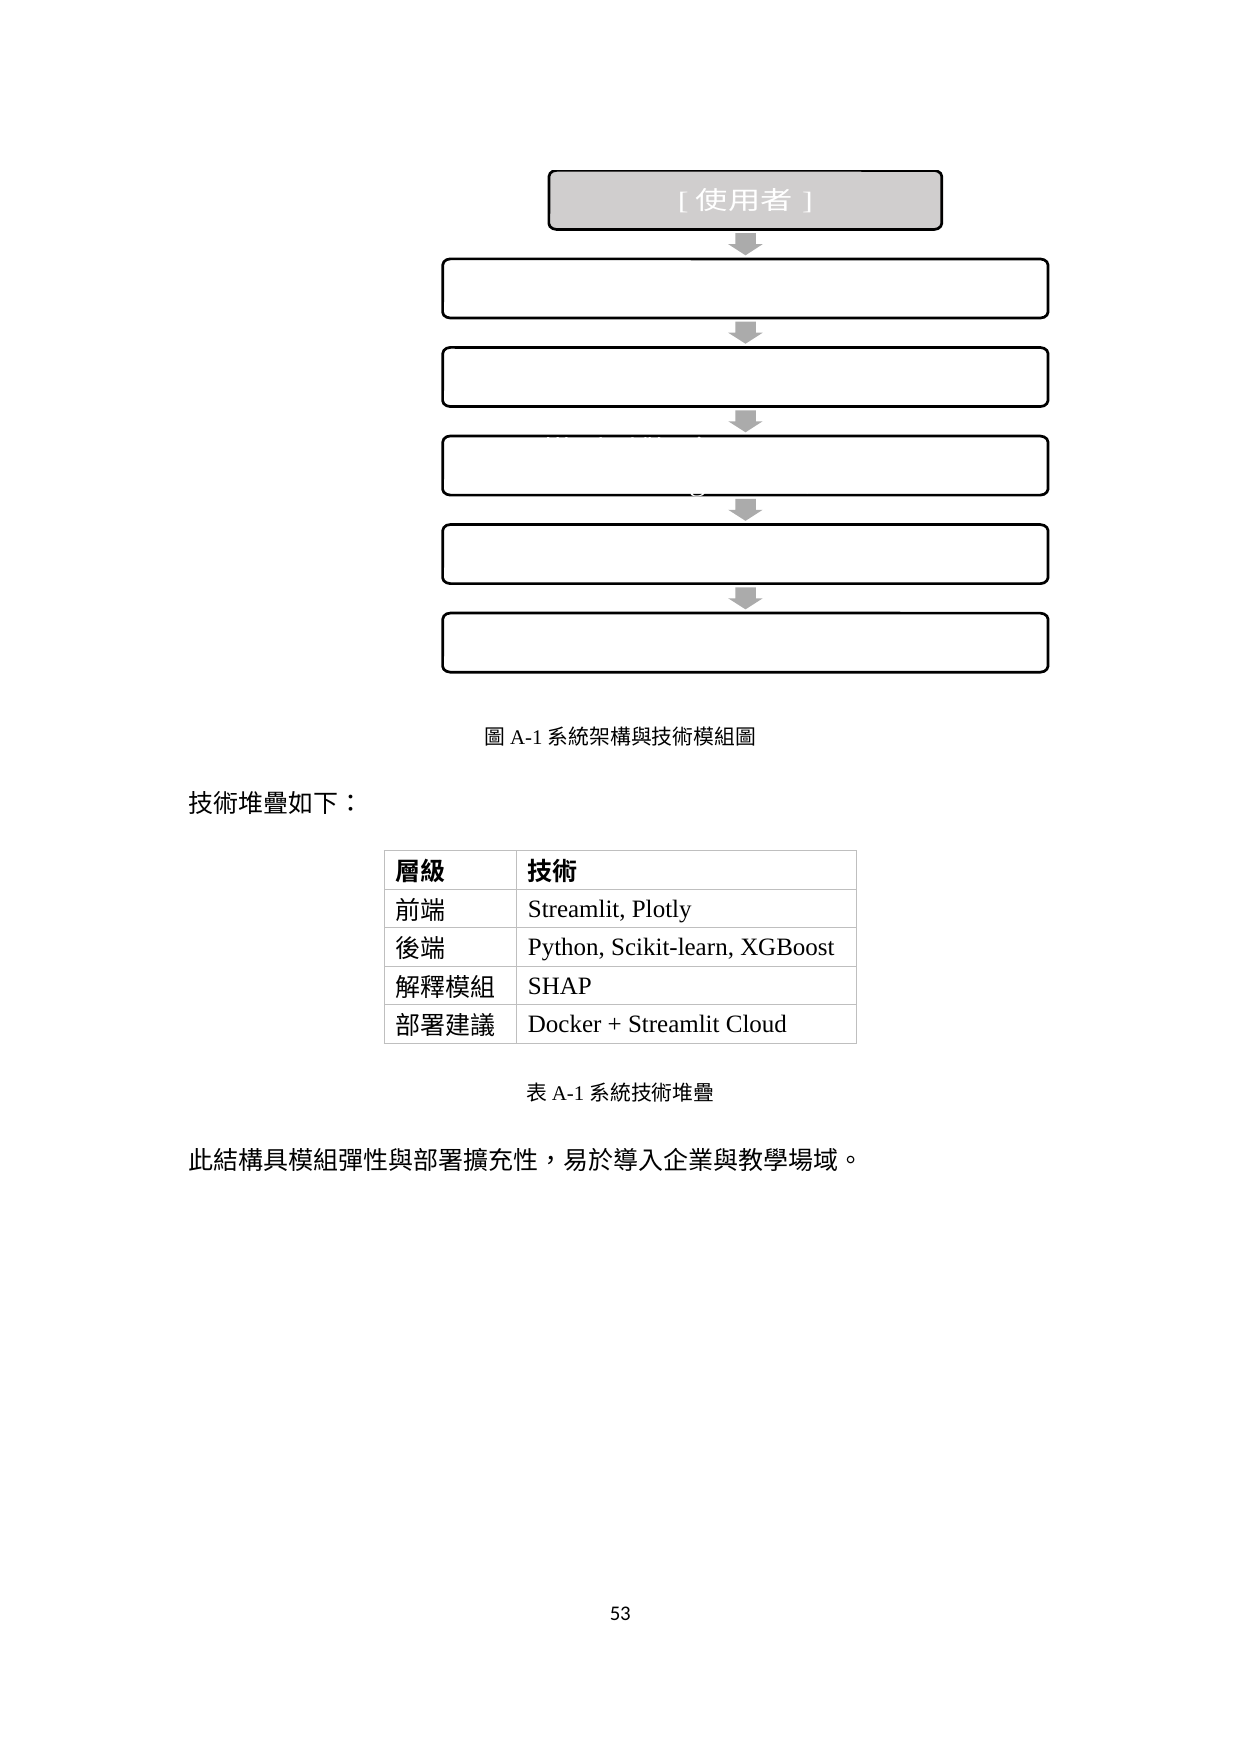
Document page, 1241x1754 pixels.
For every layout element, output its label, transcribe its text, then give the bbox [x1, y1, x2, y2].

table_cell 解釋模組 [385, 967, 516, 1004]
table_cell SHAP [517, 967, 856, 1004]
text 表 A-1 系統技術堆疊 [188, 1073, 1052, 1110]
table_cell Python, Scikit-learn, XGBoost [517, 928, 856, 966]
table_cell 後端 [385, 928, 516, 966]
table_cell 部署建議 [385, 1005, 516, 1043]
table_cell Docker + Streamlit Cloud [517, 1005, 856, 1043]
text 此結構具模組彈性與部署擴充性，易於導入企業與教學場域。 [188, 1139, 1052, 1177]
text 圖 A-1 系統架構與技術模組圖 [188, 717, 1052, 754]
table_cell 前端 [385, 890, 516, 927]
table_cell Streamlit, Plotly [517, 890, 856, 927]
table_header 層級 [385, 851, 516, 888]
table_header 技術 [517, 851, 856, 888]
text 技術堆疊如下： [188, 783, 1052, 821]
